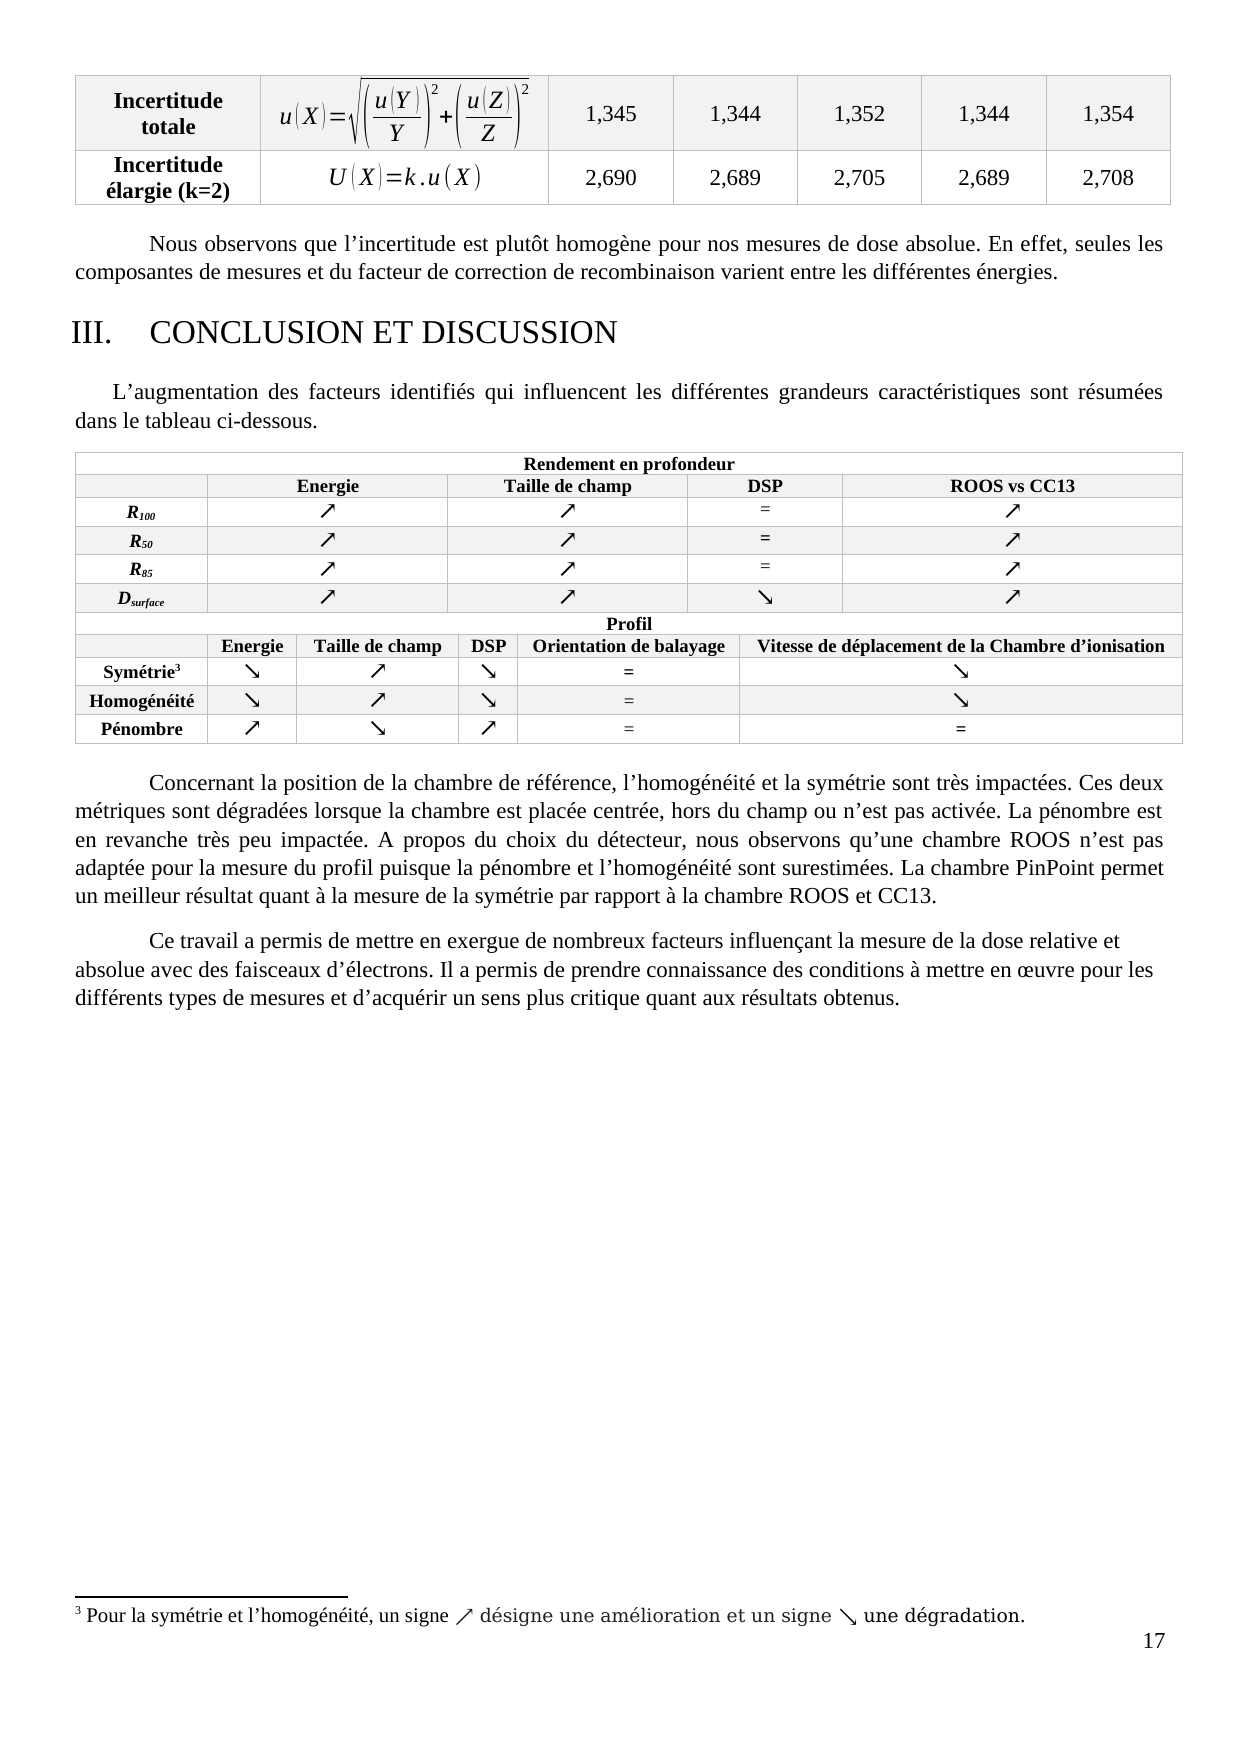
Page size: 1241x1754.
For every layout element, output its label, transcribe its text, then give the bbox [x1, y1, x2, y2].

table_cell [76, 475, 207, 497]
table_cell [688, 584, 842, 612]
table_cell [448, 498, 687, 526]
table_cell = [688, 555, 842, 583]
table_cell [843, 555, 1182, 583]
table_cell = [688, 498, 842, 526]
table_cell [843, 498, 1182, 526]
table_cell DSP [459, 635, 517, 657]
table_cell [261, 151, 548, 204]
table_cell Taille de champ [297, 635, 458, 657]
table_cell = [688, 527, 842, 554]
table_cell 1,345 [549, 76, 673, 150]
table_cell 1,352 [798, 76, 921, 150]
table_cell [843, 527, 1182, 554]
table_cell [459, 715, 517, 743]
table_cell [740, 686, 1182, 714]
text Concernant la position de la chambre de référence, l’homogénéité et la symétrie sont très impactées. Ces deux métriques sont dégradées lorsque la chambre est placée centrée, hors du champ ou n’est pas activée. La pénombre est en revanche très peu impactée. A propos du choix du détecteur, nous observons qu’une chambre ROOS n’est pas adaptée pour la mesure du profil puisque la pénombre et l’homogénéité sont surestimées. La chambre PinPoint permet un meilleur résultat quant à la mesure de la symétrie par rapport à la chambre ROOS et CC13. [75, 769, 1165, 909]
table_cell 1,344 [674, 76, 797, 150]
table_cell [448, 584, 687, 612]
table_cell 2,708 [1047, 151, 1170, 204]
table_cell = [518, 658, 739, 685]
table_cell Symétrie [76, 658, 207, 685]
table_cell 1,344 [922, 76, 1046, 150]
table_cell 1,354 [1047, 76, 1170, 150]
table_cell [208, 686, 296, 714]
table_cell = [518, 715, 739, 743]
table_cell 2,705 [798, 151, 921, 204]
table_cell 2,689 [674, 151, 797, 204]
table_cell R50 [76, 527, 207, 554]
table_cell Incertitude élargie (k=2) [76, 151, 260, 204]
subtitle CONCLUSION ET DISCUSSION [112, 312, 1165, 350]
table_cell [448, 555, 687, 583]
table_cell [76, 635, 207, 657]
text Nous observons que l’incertitude est plutôt homogène pour nos mesures de dose absolue. En effet, seules les composantes de mesures et du facteur de correction de recombinaison varient entre les différentes énergies. [75, 230, 1165, 285]
table_cell Vitesse de déplacement de la Chambre d’ionisation [740, 635, 1182, 657]
table_cell [261, 76, 548, 150]
table_cell [208, 658, 296, 685]
table_header Rendement en profondeur [76, 453, 1182, 474]
table_cell [297, 715, 458, 743]
table_cell R100 [76, 498, 207, 526]
table_cell [297, 658, 458, 685]
table_cell [208, 527, 447, 554]
table_cell Energie [208, 475, 447, 497]
table_cell [208, 715, 296, 743]
table_cell Homogénéité [76, 686, 207, 714]
table_cell [740, 658, 1182, 685]
table_cell Incertitude totale [76, 76, 260, 150]
table_cell [459, 658, 517, 685]
table_cell 2,689 [922, 151, 1046, 204]
table_cell = [740, 715, 1182, 743]
table_cell 2,690 [549, 151, 673, 204]
table_cell Pénombre [76, 715, 207, 743]
table_cell Energie [208, 635, 296, 657]
text L’augmentation des facteurs identifiés qui influencent les différentes grandeurs caractéristiques sont résumées dans le tableau ci-dessous. [75, 378, 1165, 433]
table_cell Orientation de balayage [518, 635, 739, 657]
table_cell Profil [76, 613, 1182, 634]
table_cell [843, 584, 1182, 612]
table_cell [208, 584, 447, 612]
table_cell [459, 686, 517, 714]
table_cell R85 [76, 555, 207, 583]
table_cell [208, 498, 447, 526]
table_cell [208, 555, 447, 583]
table_cell Taille de champ [448, 475, 687, 497]
table_cell [448, 527, 687, 554]
text Ce travail a permis de mettre en exergue de nombreux facteurs influençant la mesure de la dose relative et absolue avec des faisceaux d’électrons. Il a permis de prendre connaissance des conditions à mettre en œuvre pour les différents types de mesures et d’acquérir un sens plus critique quant aux résultats obtenus. [75, 928, 1165, 1011]
table_cell ROOS vs CC13 [843, 475, 1182, 497]
table_cell [297, 686, 458, 714]
table_cell = [518, 686, 739, 714]
table_cell Dsurface [76, 584, 207, 612]
table_cell DSP [688, 475, 842, 497]
